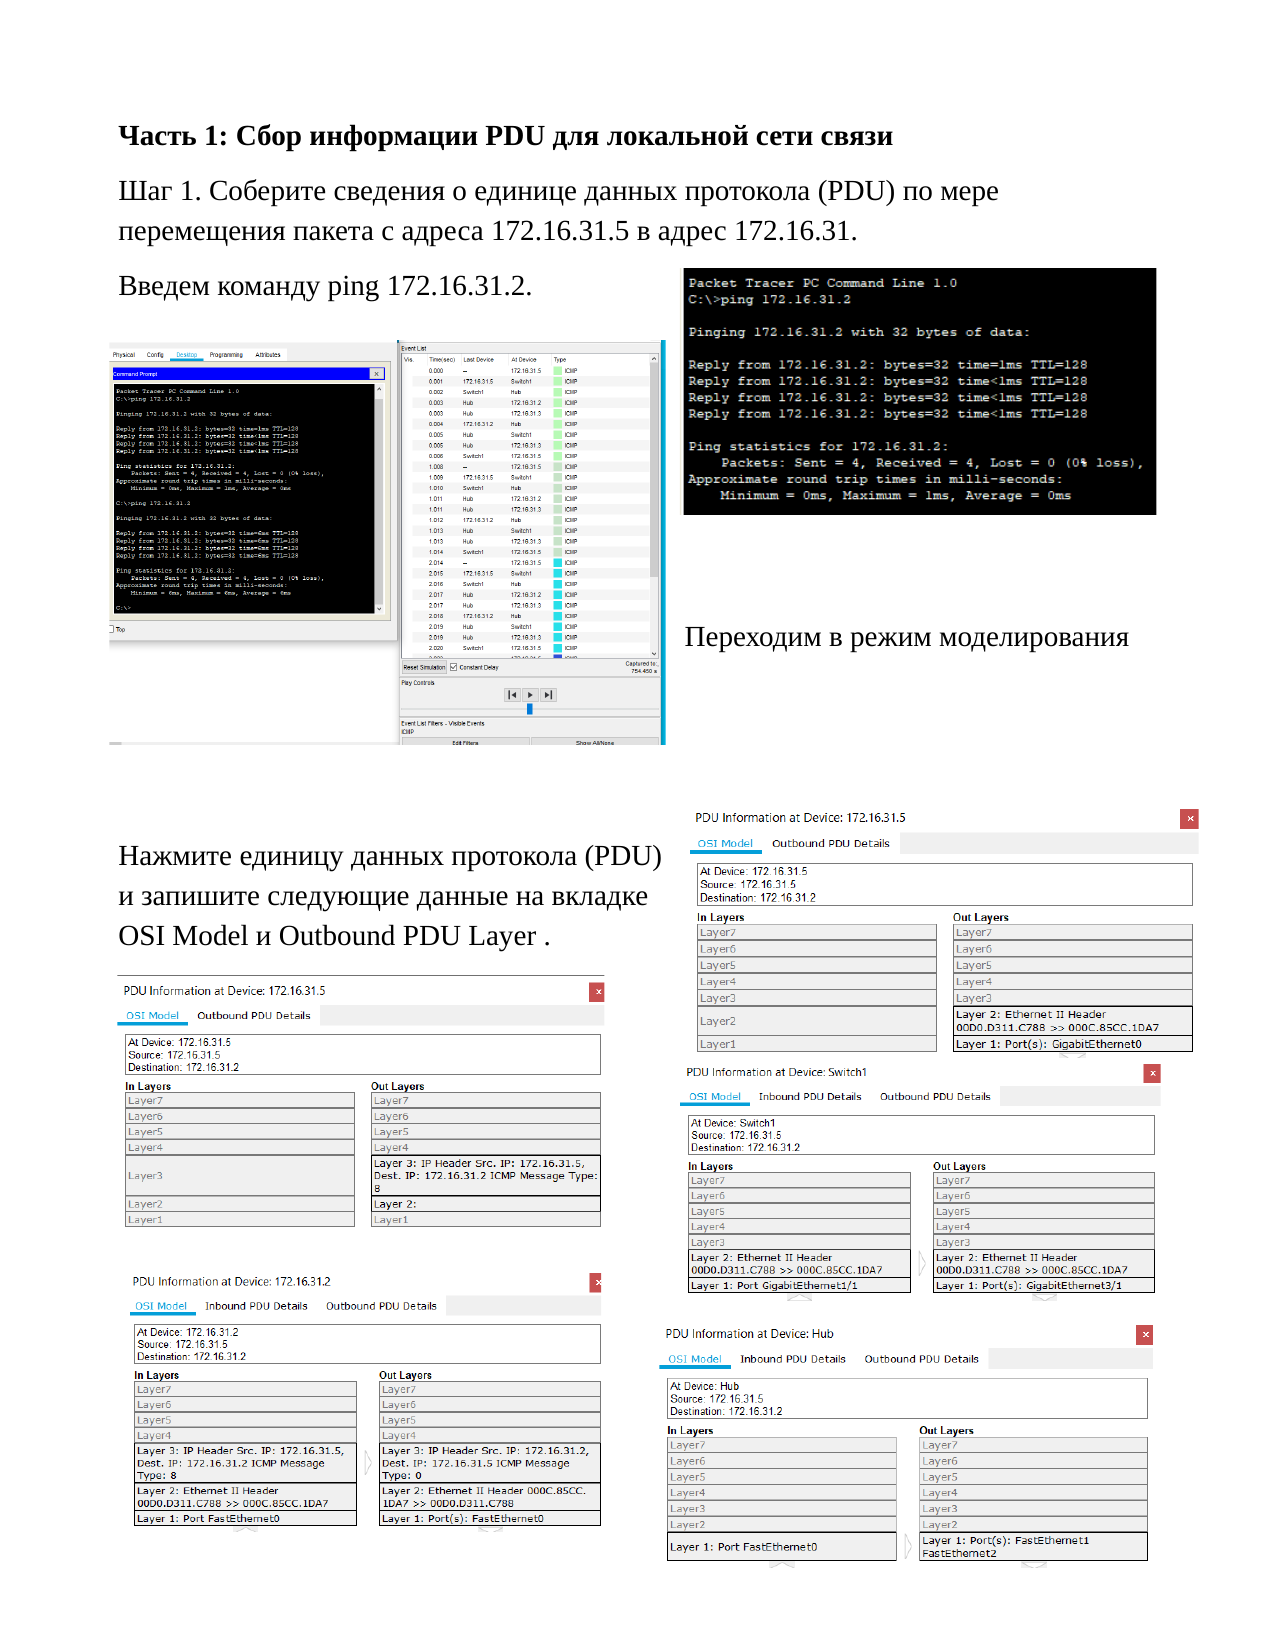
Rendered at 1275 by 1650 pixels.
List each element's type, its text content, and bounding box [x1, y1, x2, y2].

picture [659, 1321, 1154, 1568]
picture [680, 806, 1200, 1306]
text Шаг 1. Соберите сведения о единице данных протокола (PDU) по мере перемещения пакета с адреса 172.16.31.5 в адрес 172.16.31. [118, 173, 1157, 247]
picture [130, 1269, 602, 1532]
text Переходим в режим моделирования [666, 619, 1157, 652]
picture [117, 975, 605, 1229]
picture [109, 340, 660, 745]
text Нажмите единицу данных протокола (PDU) и запишите следующие данные на вкладке OSI Model и Outbound PDU Layer . [118, 838, 690, 952]
picture [679, 268, 1157, 515]
text Часть 1: Сбор информации PDU для локальной сети связи [118, 118, 1157, 152]
text Введем команду ping 172.16.31.2. [118, 268, 679, 301]
